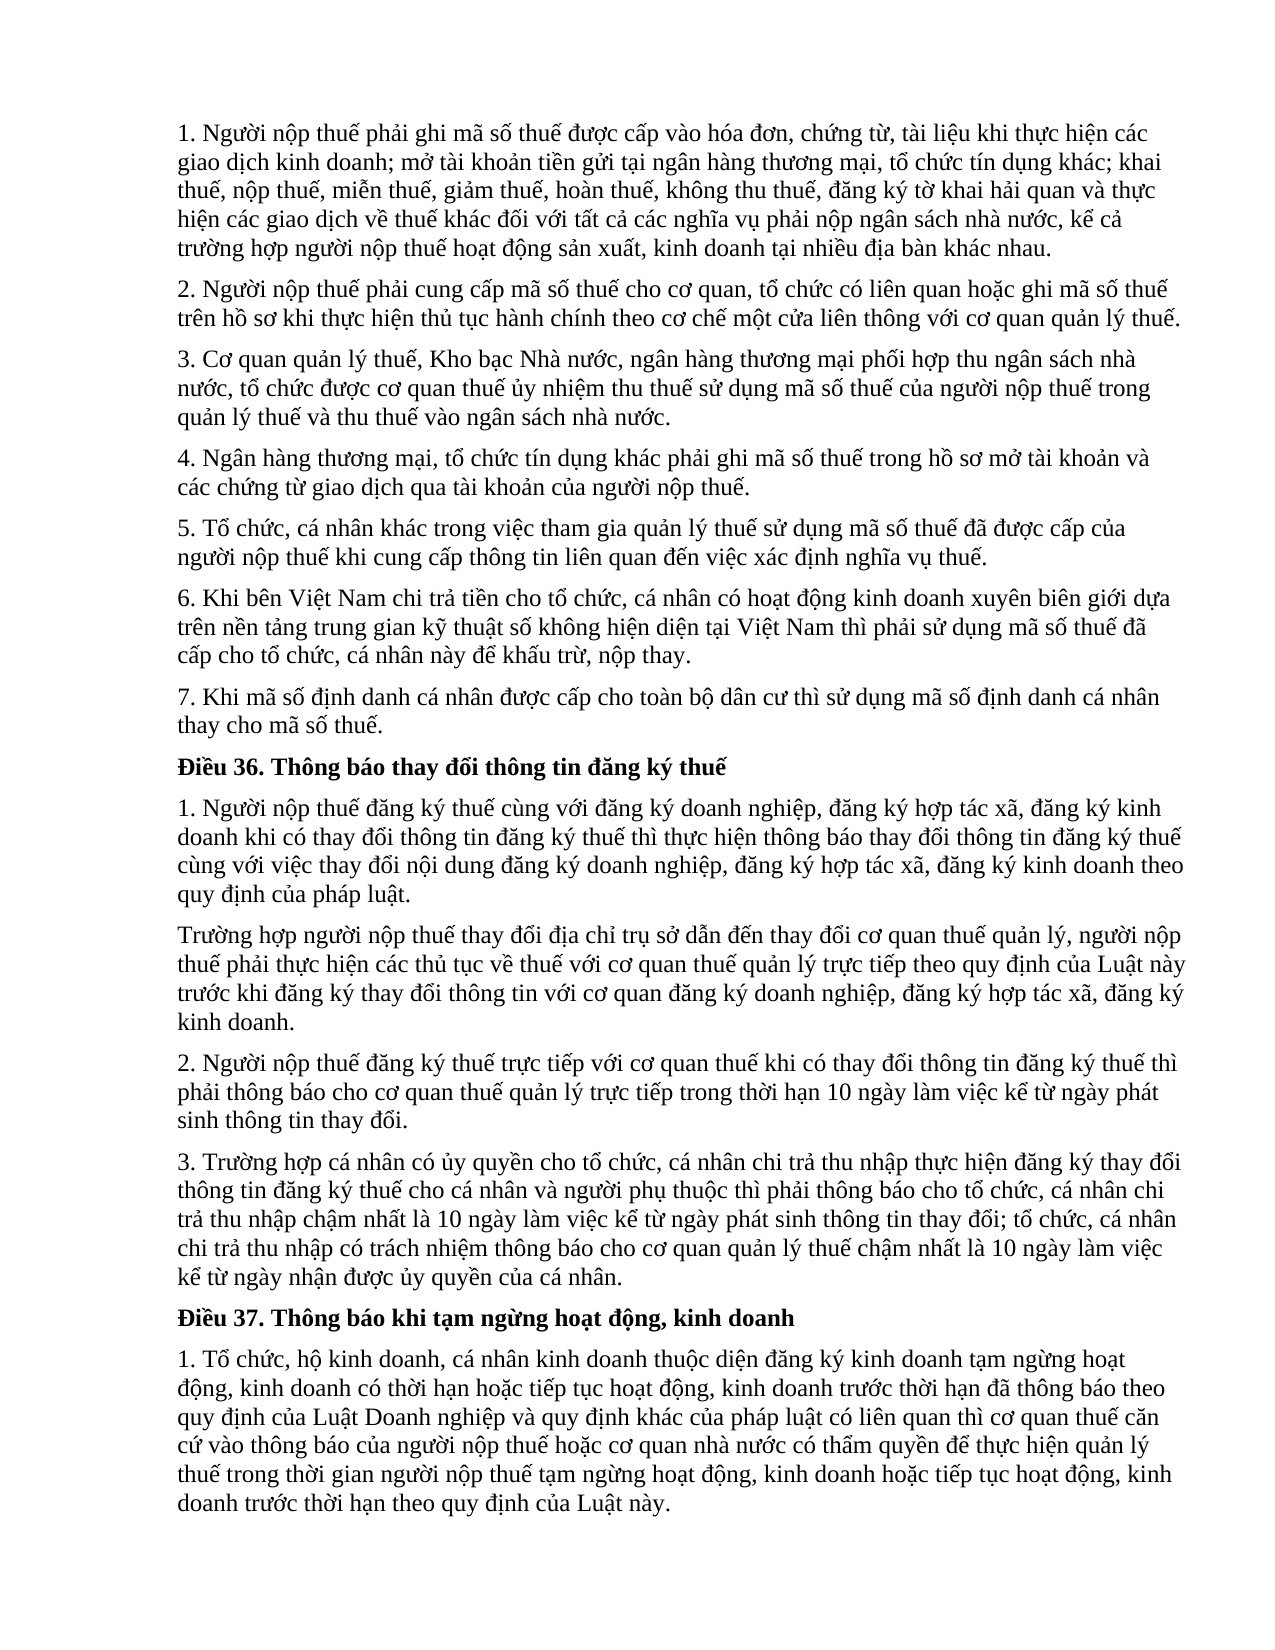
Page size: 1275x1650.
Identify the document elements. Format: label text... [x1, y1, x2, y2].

text 2. Người nộp thuế phải cung cấp mã số thuế cho cơ quan, tổ chức có liên quan hoặc ghi mã số thuế trên hồ sơ khi thực hiện thủ tục hành chính theo cơ chế một cửa liên thông với cơ quan quản lý thuế. [177, 274, 1186, 332]
text 4. Ngân hàng thương mại, tổ chức tín dụng khác phải ghi mã số thuế trong hồ sơ mở tài khoản và các chứng từ giao dịch qua tài khoản của người nộp thuế. [177, 443, 1186, 501]
text 6. Khi bên Việt Nam chi trả tiền cho tổ chức, cá nhân có hoạt động kinh doanh xuyên biên giới dựa trên nền tảng trung gian kỹ thuật số không hiện diện tại Việt Nam thì phải sử dụng mã số thuế đã cấp cho tổ chức, cá nhân này để khấu trừ, nộp thay. [177, 583, 1186, 669]
text 3. Trường hợp cá nhân có ủy quyền cho tổ chức, cá nhân chi trả thu nhập thực hiện đăng ký thay đổi thông tin đăng ký thuế cho cá nhân và người phụ thuộc thì phải thông báo cho tổ chức, cá nhân chi trả thu nhập chậm nhất là 10 ngày làm việc kể từ ngày phát sinh thông tin thay đổi; tổ chức, cá nhân chi trả thu nhập có trách nhiệm thông báo cho cơ quan quản lý thuế chậm nhất là 10 ngày làm việc kể từ ngày nhận được ủy quyền của cá nhân. [177, 1147, 1186, 1291]
text Trường hợp người nộp thuế thay đổi địa chỉ trụ sở dẫn đến thay đổi cơ quan thuế quản lý, người nộp thuế phải thực hiện các thủ tục về thuế với cơ quan thuế quản lý trực tiếp theo quy định của Luật này trước khi đăng ký thay đổi thông tin với cơ quan đăng ký doanh nghiệp, đăng ký hợp tác xã, đăng ký kinh doanh. [177, 921, 1186, 1036]
text Điều 36. Thông báo thay đổi thông tin đăng ký thuế [177, 752, 1186, 781]
text 7. Khi mã số định danh cá nhân được cấp cho toàn bộ dân cư thì sử dụng mã số định danh cá nhân thay cho mã số thuế. [177, 682, 1186, 739]
text 1. Người nộp thuế phải ghi mã số thuế được cấp vào hóa đơn, chứng từ, tài liệu khi thực hiện các giao dịch kinh doanh; mở tài khoản tiền gửi tại ngân hàng thương mại, tổ chức tín dụng khác; khai thuế, nộp thuế, miễn thuế, giảm thuế, hoàn thuế, không thu thuế, đăng ký tờ khai hải quan và thực hiện các giao dịch về thuế khác đối với tất cả các nghĩa vụ phải nộp ngân sách nhà nước, kể cả trường hợp người nộp thuế hoạt động sản xuất, kinh doanh tại nhiều địa bàn khác nhau. [177, 118, 1186, 262]
text 3. Cơ quan quản lý thuế, Kho bạc Nhà nước, ngân hàng thương mại phối hợp thu ngân sách nhà nước, tổ chức được cơ quan thuế ủy nhiệm thu thuế sử dụng mã số thuế của người nộp thuế trong quản lý thuế và thu thuế vào ngân sách nhà nước. [177, 344, 1186, 431]
text Điều 37. Thông báo khi tạm ngừng hoạt động, kinh doanh [177, 1303, 1186, 1332]
text 1. Tổ chức, hộ kinh doanh, cá nhân kinh doanh thuộc diện đăng ký kinh doanh tạm ngừng hoạt động, kinh doanh có thời hạn hoặc tiếp tục hoạt động, kinh doanh trước thời hạn đã thông báo theo quy định của Luật Doanh nghiệp và quy định khác của pháp luật có liên quan thì cơ quan thuế căn cứ vào thông báo của người nộp thuế hoặc cơ quan nhà nước có thẩm quyền để thực hiện quản lý thuế trong thời gian người nộp thuế tạm ngừng hoạt động, kinh doanh hoặc tiếp tục hoạt động, kinh doanh trước thời hạn theo quy định của Luật này. [177, 1344, 1186, 1517]
text 2. Người nộp thuế đăng ký thuế trực tiếp với cơ quan thuế khi có thay đổi thông tin đăng ký thuế thì phải thông báo cho cơ quan thuế quản lý trực tiếp trong thời hạn 10 ngày làm việc kể từ ngày phát sinh thông tin thay đổi. [177, 1048, 1186, 1134]
text 5. Tổ chức, cá nhân khác trong việc tham gia quản lý thuế sử dụng mã số thuế đã được cấp của người nộp thuế khi cung cấp thông tin liên quan đến việc xác định nghĩa vụ thuế. [177, 513, 1186, 571]
text 1. Người nộp thuế đăng ký thuế cùng với đăng ký doanh nghiệp, đăng ký hợp tác xã, đăng ký kinh doanh khi có thay đổi thông tin đăng ký thuế thì thực hiện thông báo thay đổi thông tin đăng ký thuế cùng với việc thay đổi nội dung đăng ký doanh nghiệp, đăng ký hợp tác xã, đăng ký kinh doanh theo quy định của pháp luật. [177, 793, 1186, 908]
